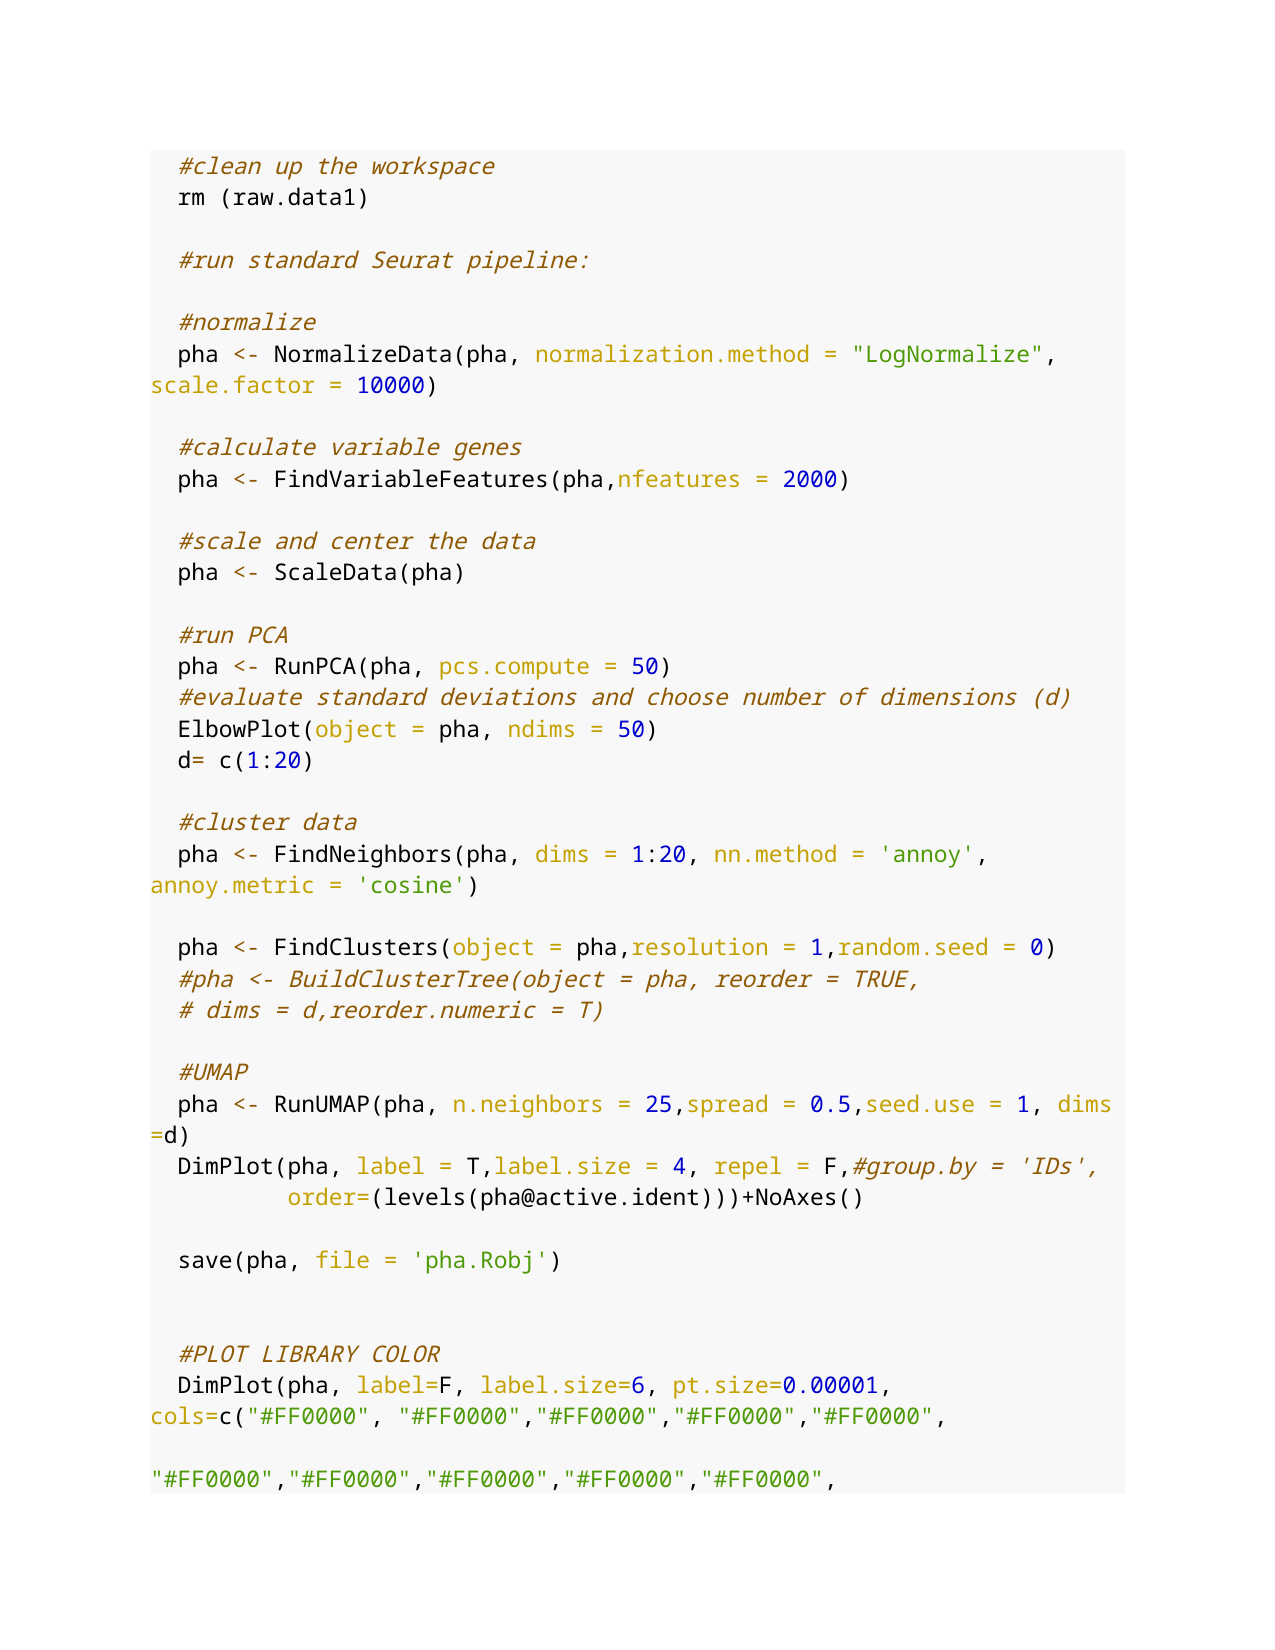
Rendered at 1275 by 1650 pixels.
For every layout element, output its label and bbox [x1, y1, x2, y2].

text [150, 150, 1125, 1494]
